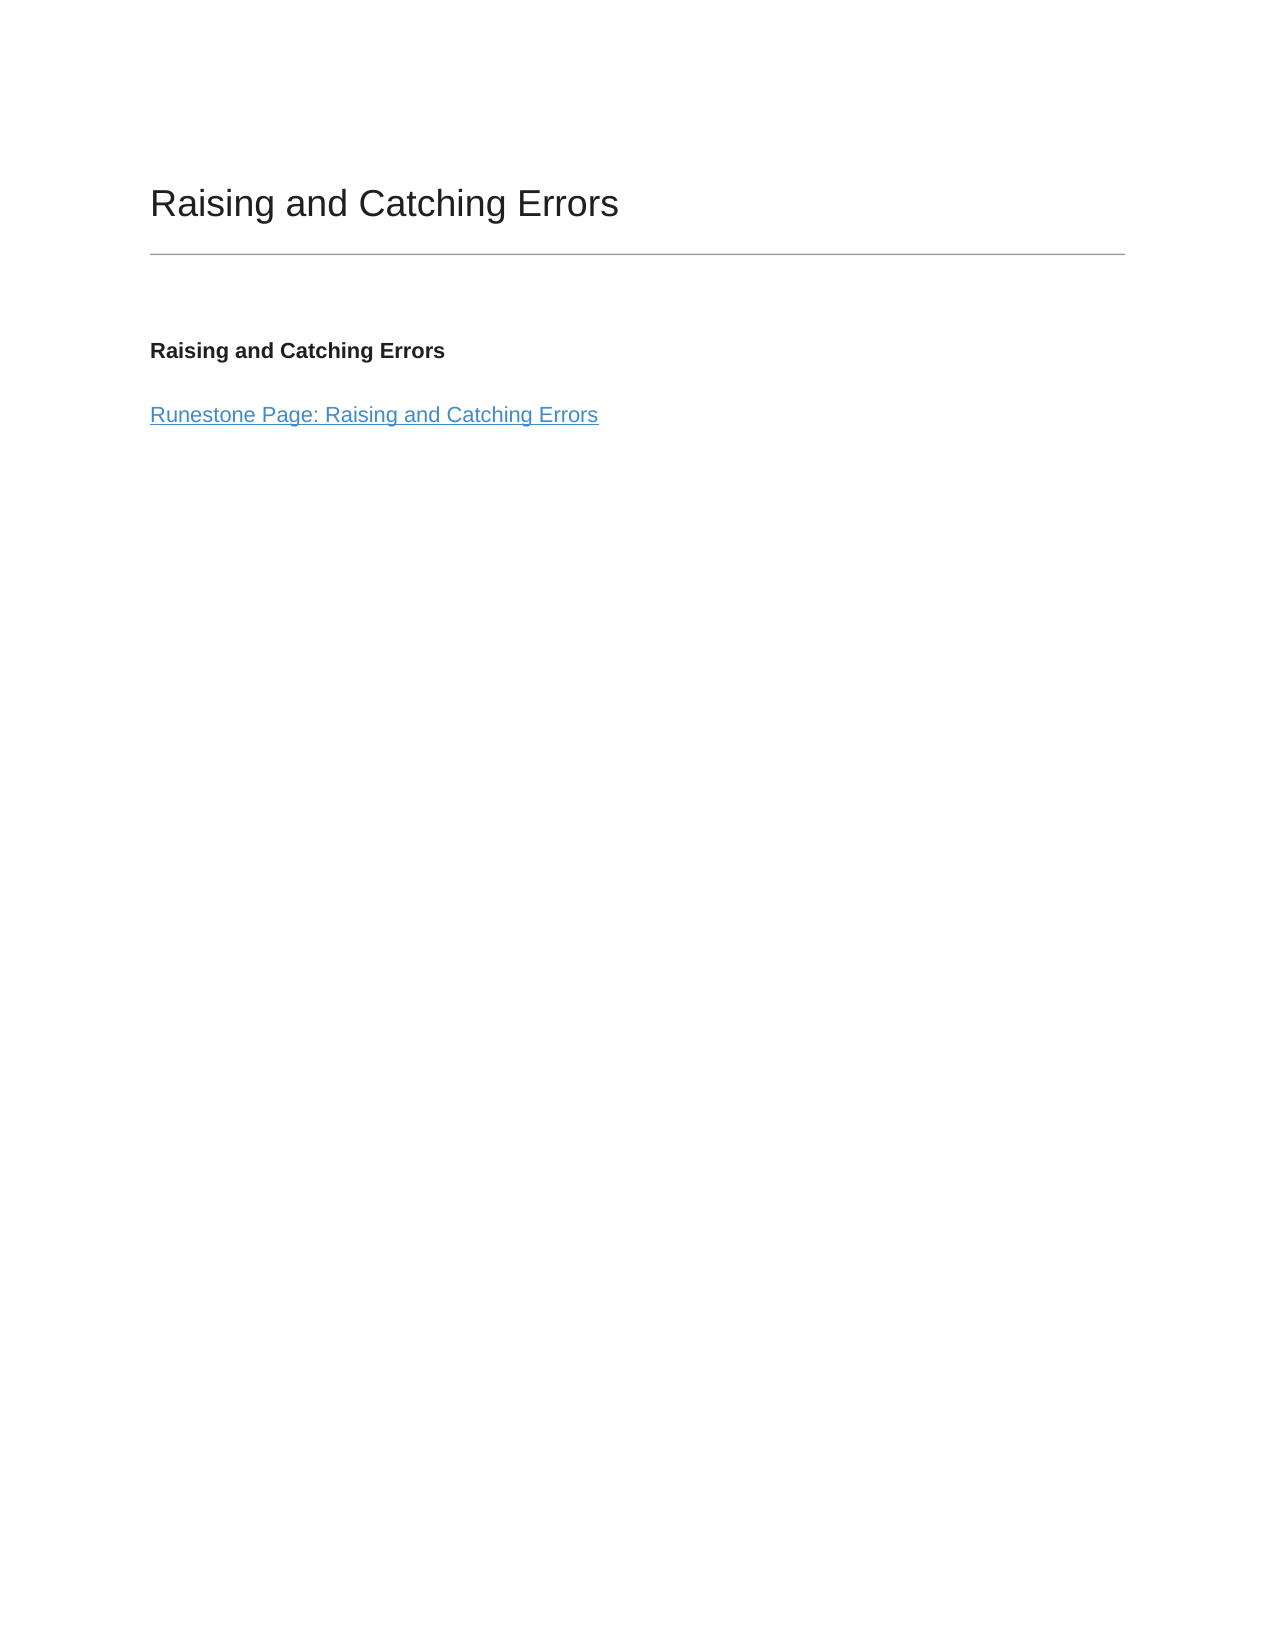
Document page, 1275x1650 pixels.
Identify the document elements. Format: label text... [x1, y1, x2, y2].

text Runestone Page: Raising and Catching Errors [150, 394, 1125, 427]
text Raising and Catching Errors [150, 181, 1125, 224]
text Raising and Catching Errors [150, 330, 1125, 363]
